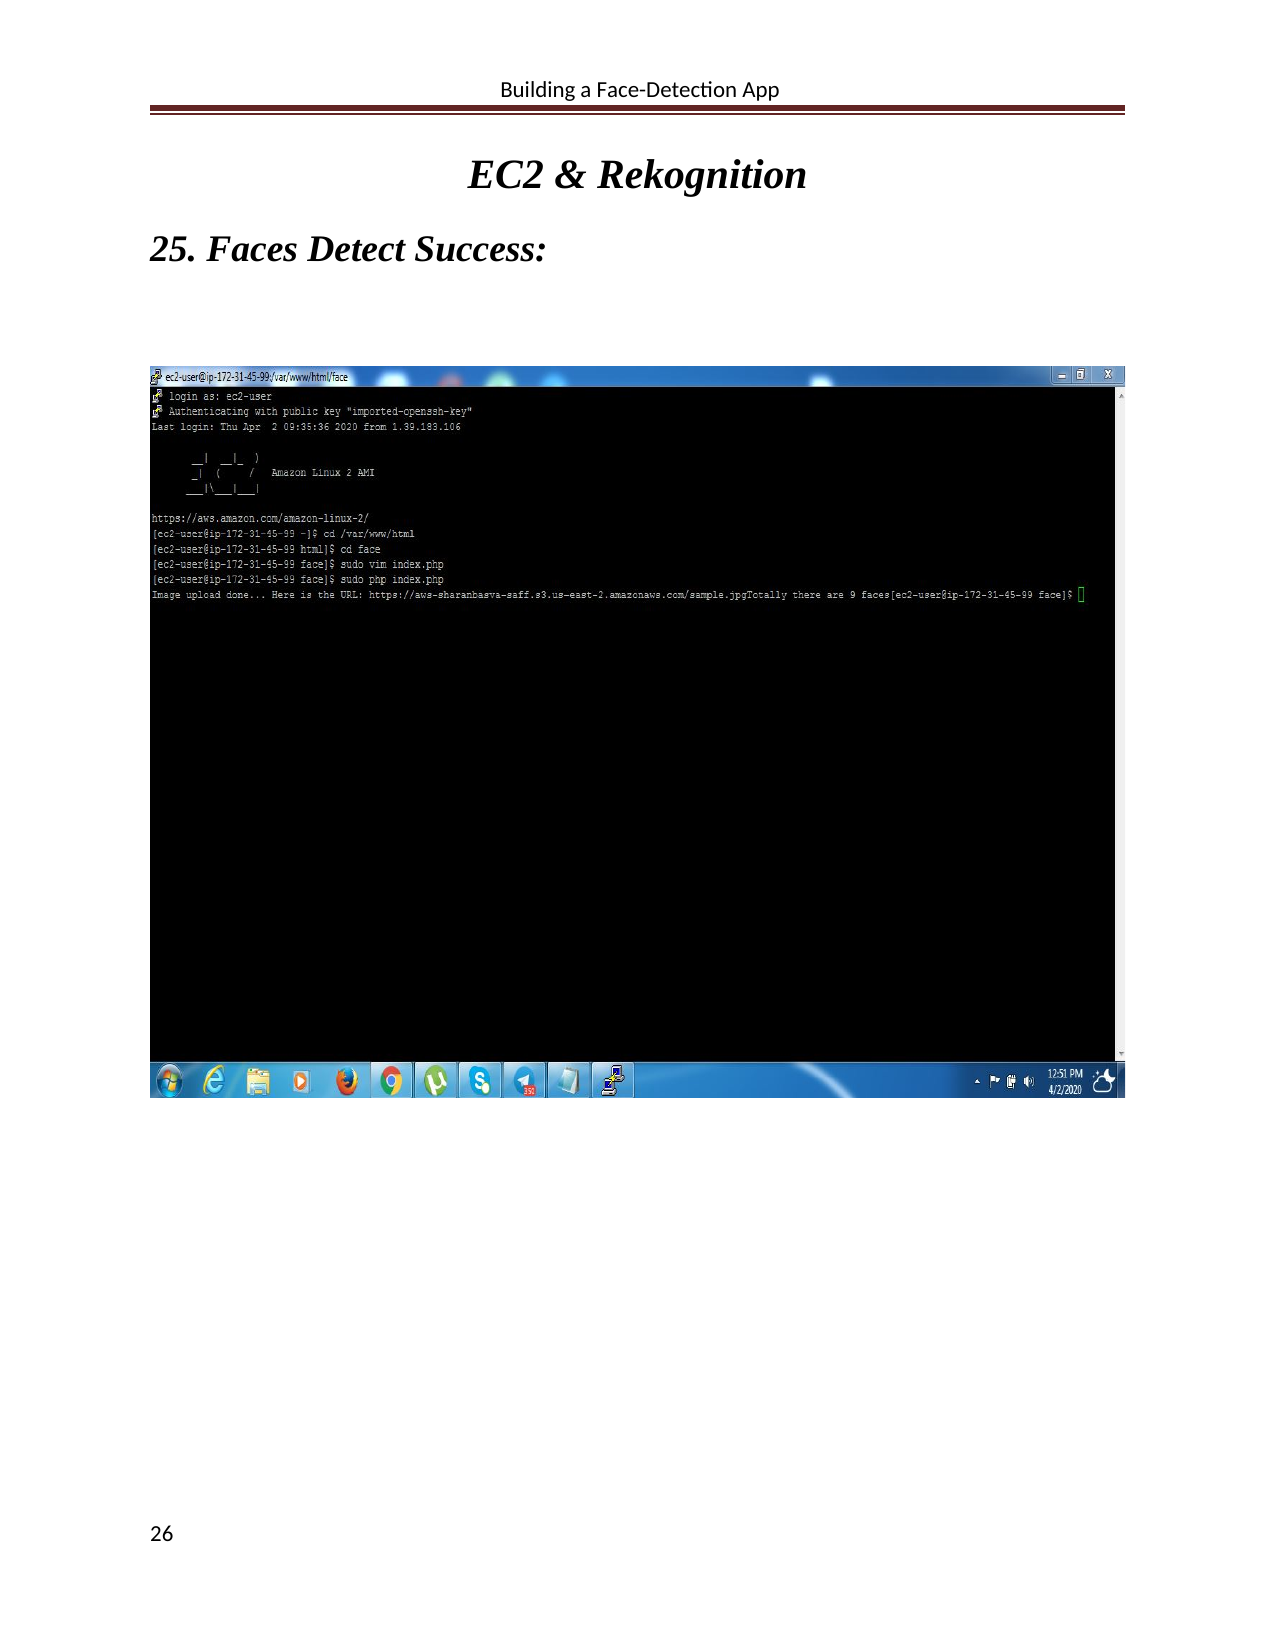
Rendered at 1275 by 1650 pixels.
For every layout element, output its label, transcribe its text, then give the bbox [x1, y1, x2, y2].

picture [150, 366, 1125, 1098]
text EC2 & Rekognition [150, 150, 1125, 198]
text 25. Faces Detect Success: [150, 226, 1125, 269]
